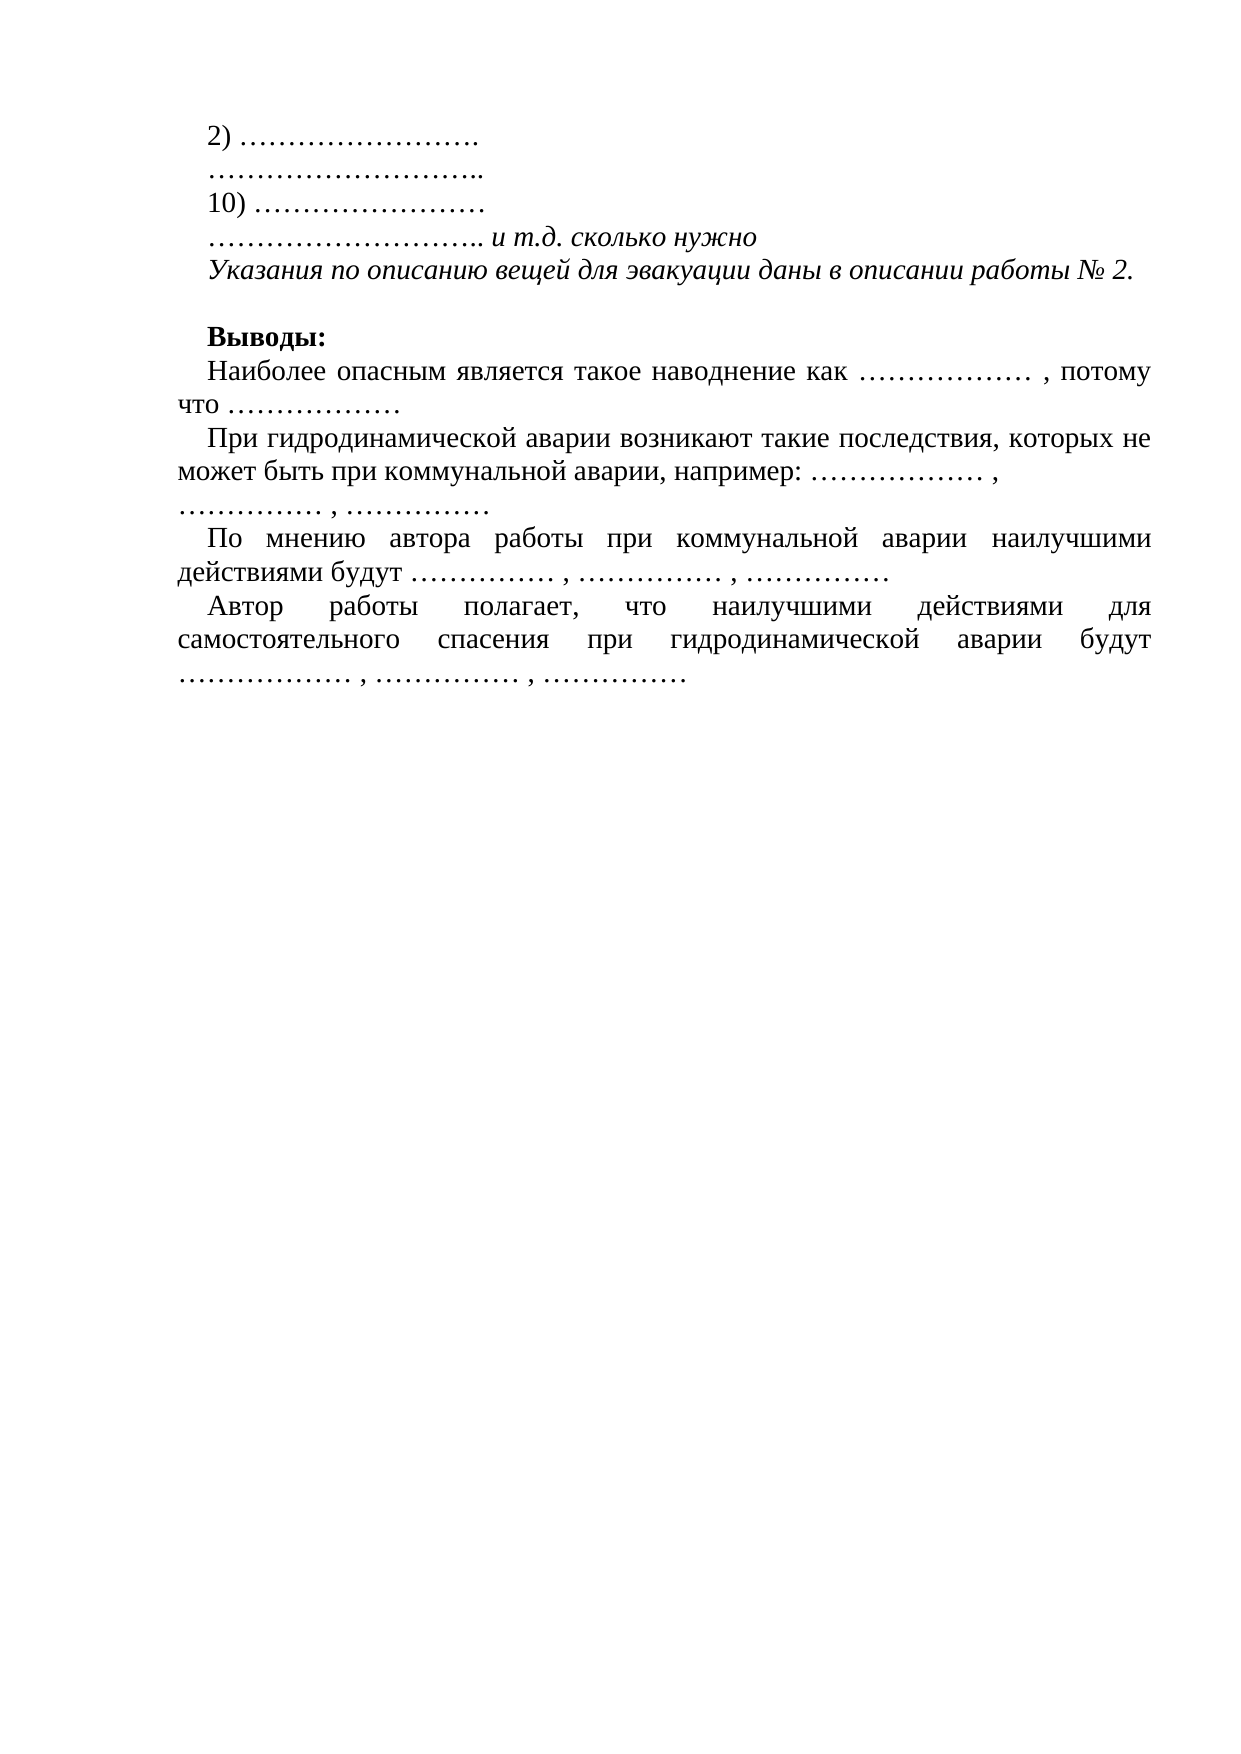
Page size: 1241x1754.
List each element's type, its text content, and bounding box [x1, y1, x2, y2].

text 10) …………………… [177, 185, 1152, 219]
text По мнению автора работы при коммунальной аварии наилучшими действиями будут …………… , …………… , …………… [177, 521, 1152, 588]
text Указания по описанию вещей для эвакуации даны в описании работы № 2. [177, 252, 1152, 286]
text …………… , …………… [177, 487, 1152, 521]
text Наиболее опасным является такое наводнение как ……………… , потому что ……………… [177, 353, 1152, 420]
text Автор работы полагает, что наилучшими действиями для самостоятельного спасения при гидродинамической аварии будут ……………… , …………… , …………… [177, 588, 1152, 688]
text Выводы: [177, 319, 1152, 353]
text ……………………….. [177, 152, 1152, 185]
text При гидродинамической аварии возникают такие последствия, которых не может быть при коммунальной аварии, например: ……………… , [177, 420, 1152, 487]
text ……………………….. и т.д. сколько нужно [177, 219, 1152, 252]
text 2) ……………………. [177, 118, 1152, 152]
